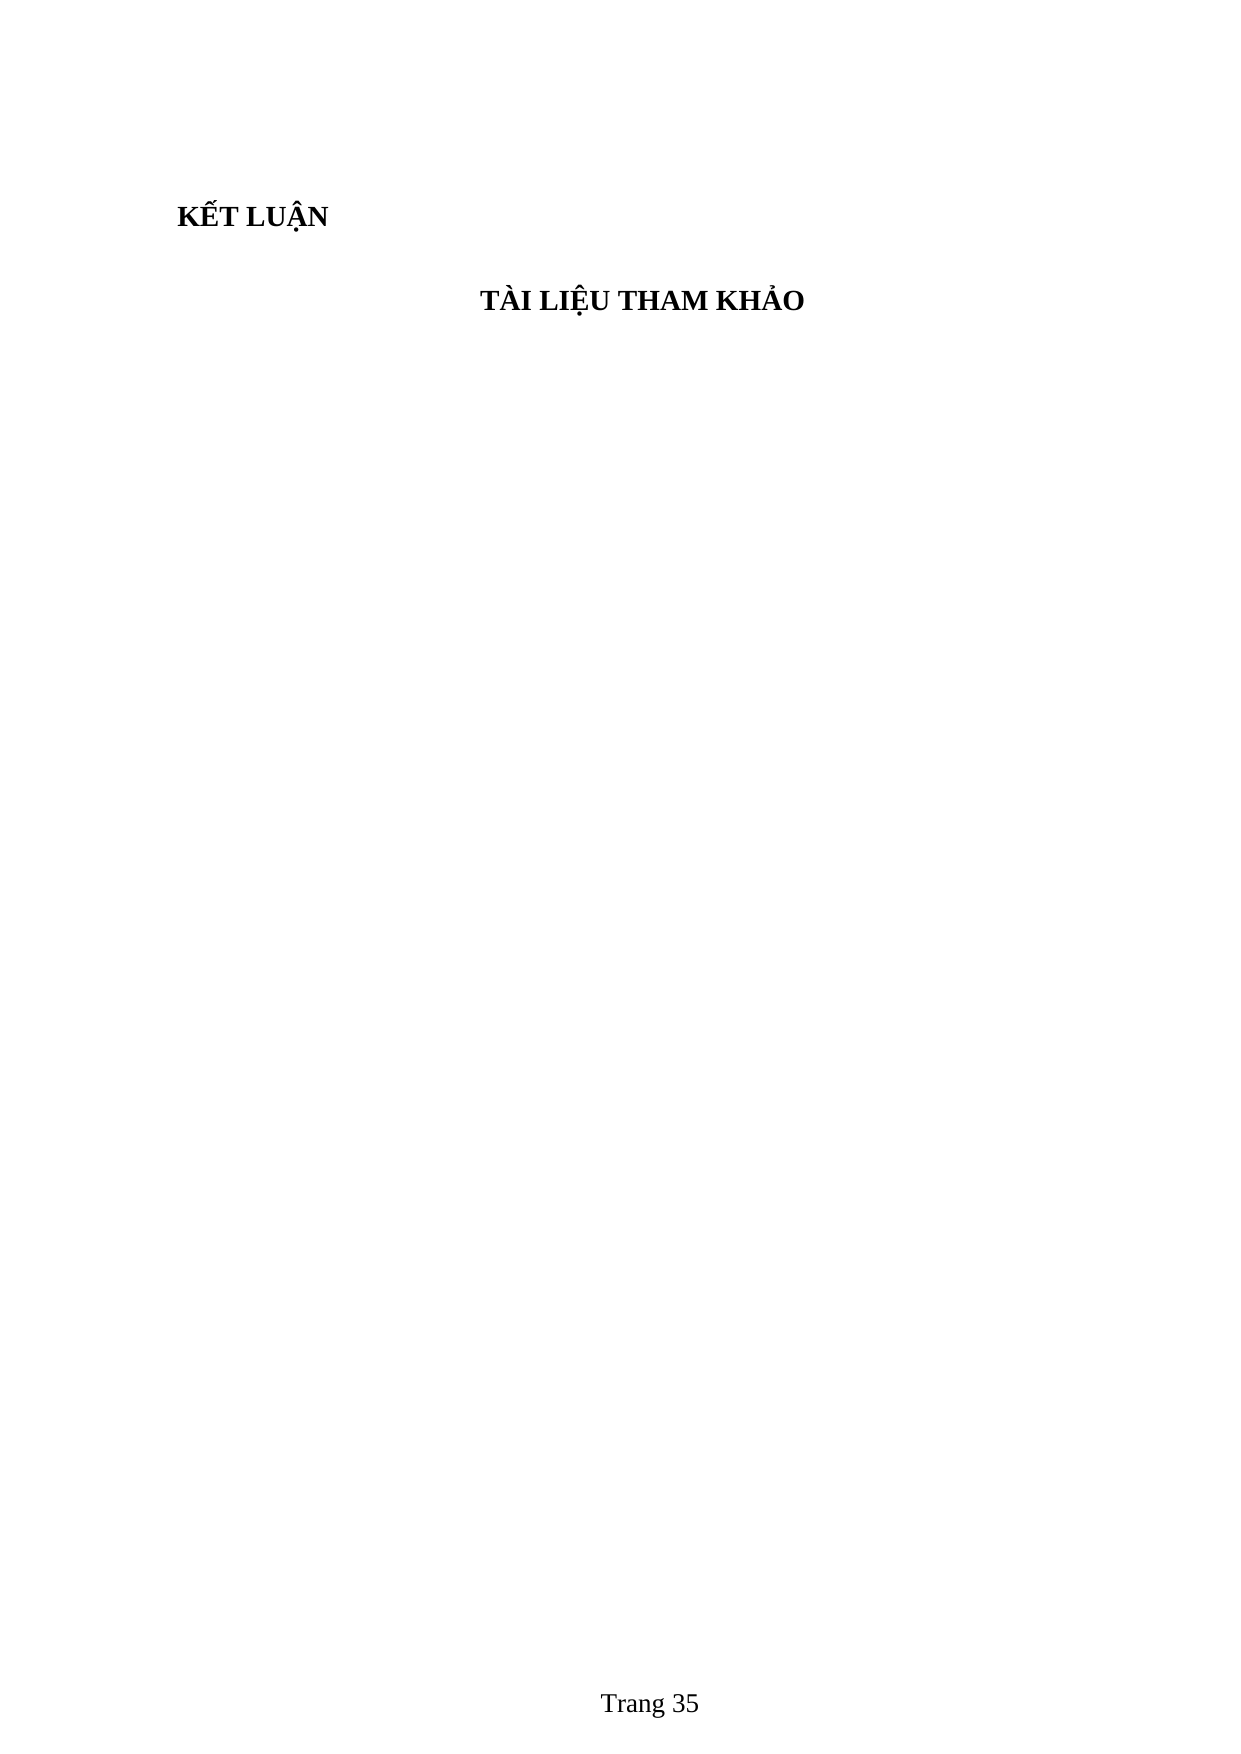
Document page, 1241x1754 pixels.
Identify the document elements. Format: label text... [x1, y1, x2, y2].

subtitle KẾT LUẬN [177, 199, 1108, 233]
subtitle TÀI LIỆU THAM KHẢO [177, 283, 1108, 317]
